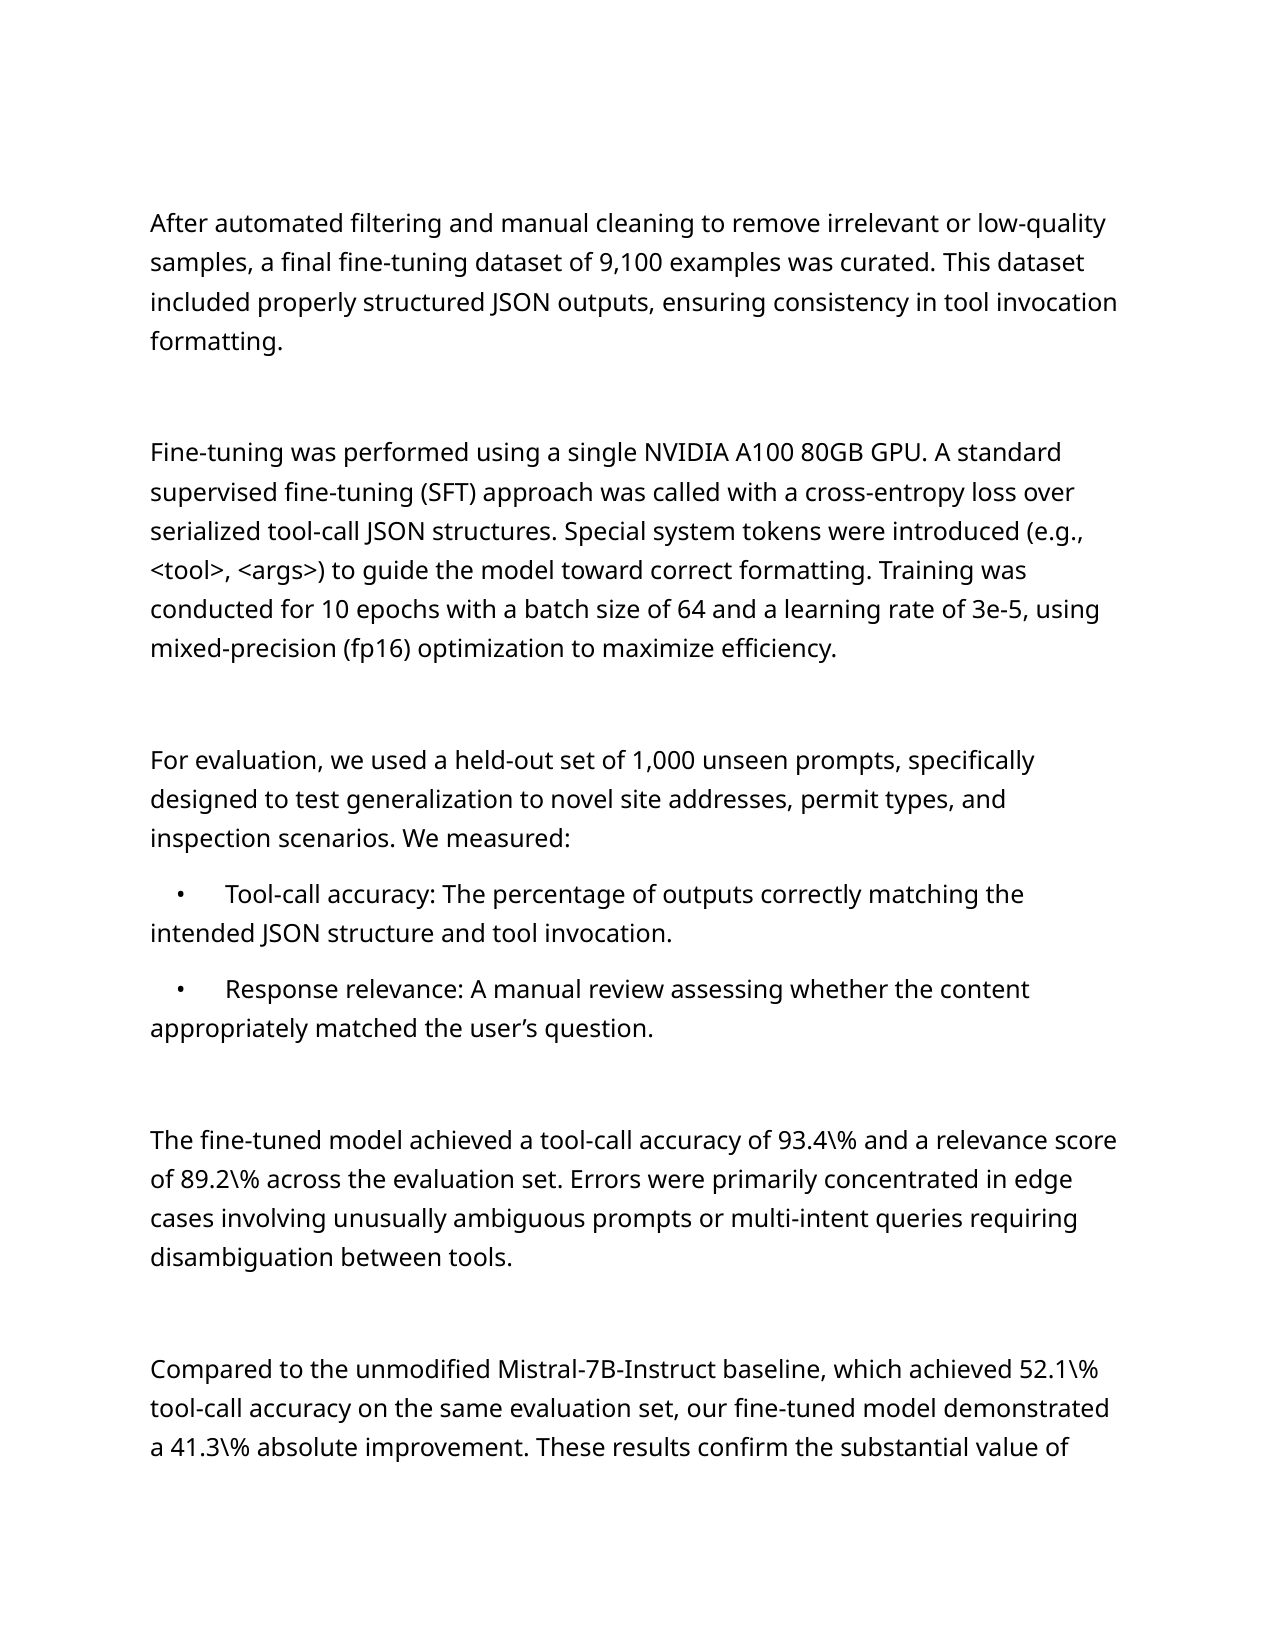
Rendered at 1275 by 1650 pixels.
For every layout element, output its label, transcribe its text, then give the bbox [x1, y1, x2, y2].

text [150, 1352, 1125, 1464]
text After automated filtering and manual cleaning to remove irrelevant or low-quality samples, a final fine-tuning dataset of 9,100 examples was curated. This dataset included properly structured JSON outputs, ensuring consistency in tool invocation formatting. [150, 206, 1125, 357]
text Fine-tuning was performed using a single NVIDIA A100 80GB GPU. A standard supervised fine-tuning (SFT) approach was called with a cross-entropy loss over serialized tool-call JSON structures. Special system tokens were introduced (e.g., <tool>, <args>) to guide the model toward correct formatting. Training was conducted for 10 epochs with a batch size of 64 and a learning rate of 3e-5, using mixed-precision (fp16) optimization to maximize efficiency. [150, 435, 1125, 665]
text For evaluation, we used a held-out set of 1,000 unseen prompts, specifically designed to test generalization to novel site addresses, permit types, and inspection scenarios. We measured: [150, 742, 1125, 855]
text • Tool-call accuracy: The percentage of outputs correctly matching the intended JSON structure and tool invocation. [150, 877, 1125, 950]
text The fine-tuned model achieved a tool-call accuracy of 93.4\% and a relevance score of 89.2\% across the evaluation set. Errors were primarily concentrated in edge cases involving unusually ambiguous prompts or multi-intent queries requiring disambiguation between tools. [150, 1122, 1125, 1274]
text • Response relevance: A manual review assessing whether the content appropriately matched the user’s question. [150, 972, 1125, 1045]
